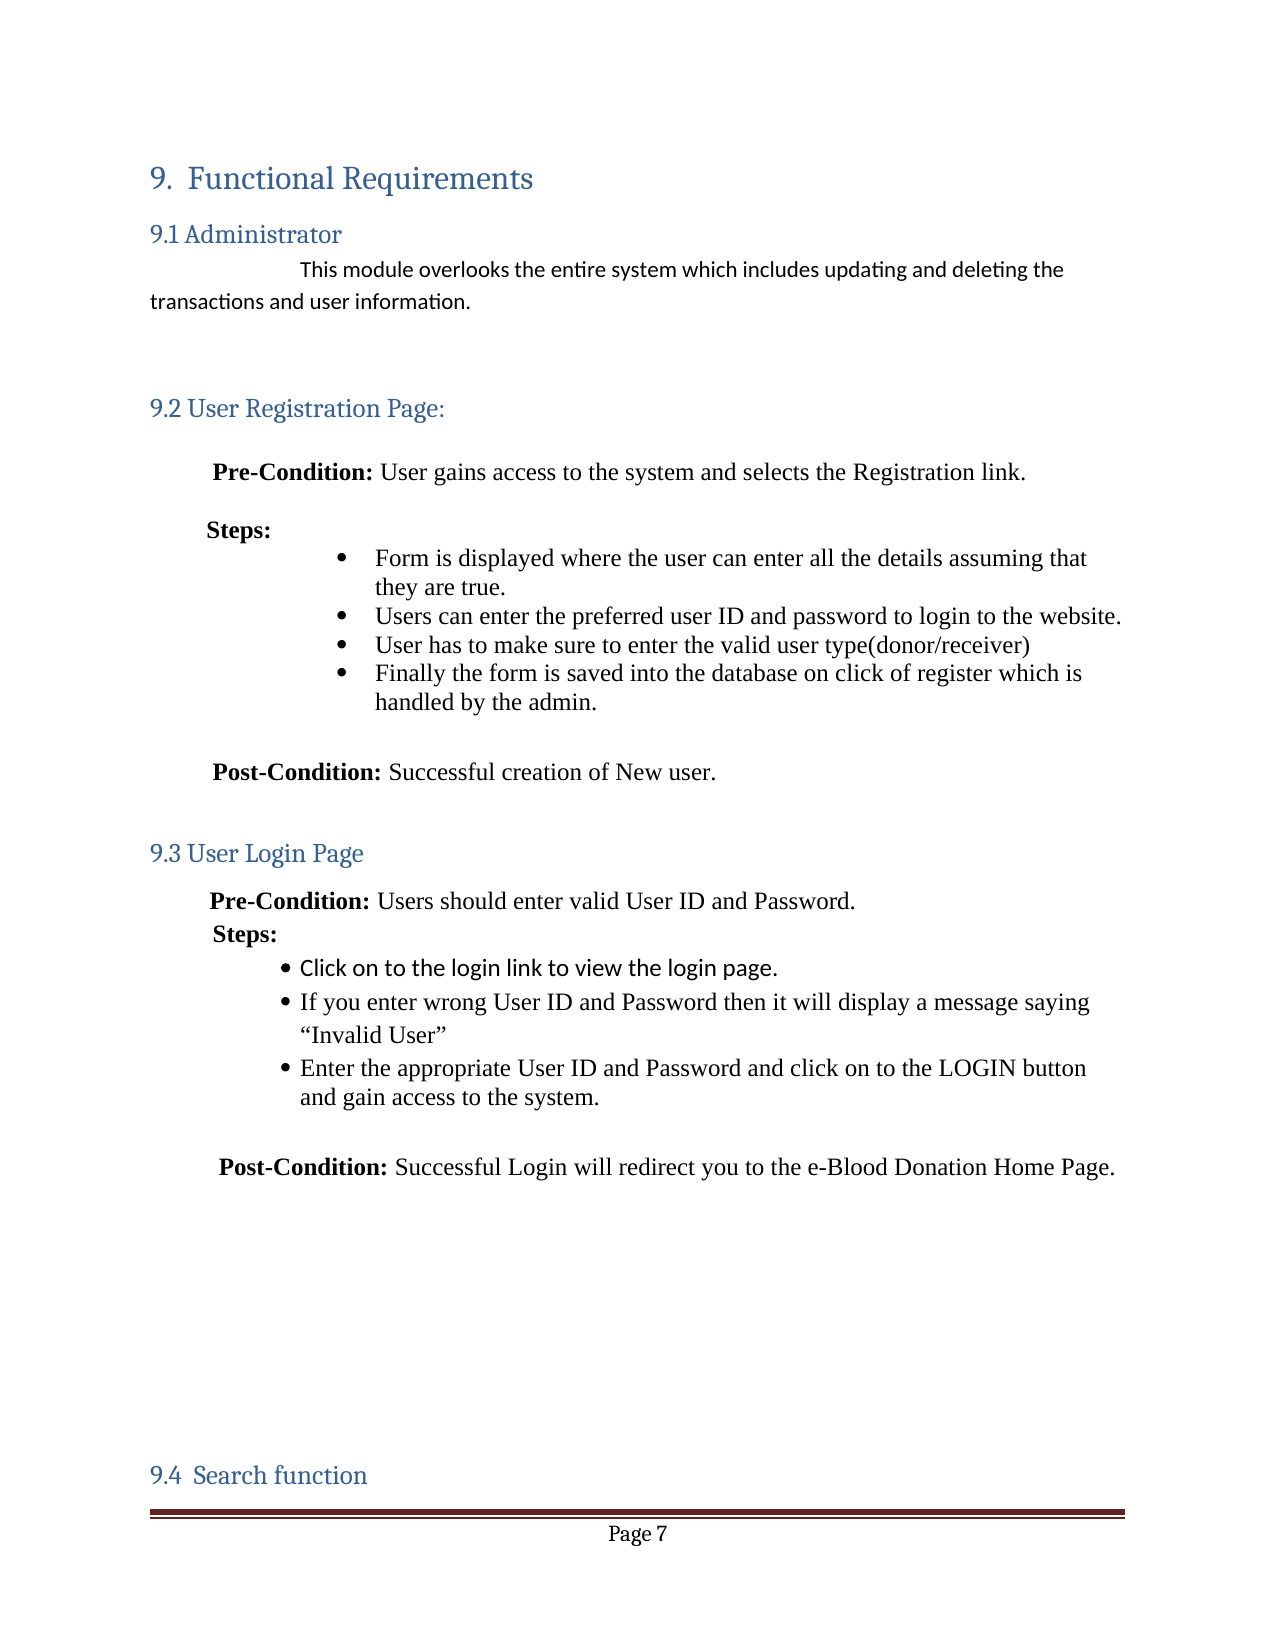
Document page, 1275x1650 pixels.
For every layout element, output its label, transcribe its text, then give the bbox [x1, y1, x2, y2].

list Click on to the login link to view the login page. [281, 952, 1125, 983]
subtitle 9.3 User Login Page [150, 838, 1125, 870]
list Post-Condition: Successful creation of New user. [206, 757, 1125, 786]
text This module overlooks the entire system which includes updating and deleting the transactions and user information. [150, 255, 1125, 316]
list User has to make sure to enter the valid user type(donor/receiver) [337, 630, 1125, 658]
list Finally the form is saved into the database on click of register which is handled by the admin. [337, 658, 1125, 716]
list Form is displayed where the user can enter all the details assuming that they are true. [337, 543, 1125, 601]
list Users can enter the preferred user ID and password to login to the website. [337, 601, 1125, 630]
text Steps: [122, 919, 1125, 948]
list Enter the appropriate User ID and Password and click on to the LOGIN button and gain access to the system. [281, 1053, 1125, 1111]
list If you enter wrong User ID and Password then it will display a message saying [225, 987, 1125, 1016]
subtitle 9.1 Administrator [150, 219, 1125, 251]
text Post-Condition: Successful Login will redirect you to the e-Blood Donation Home Page. [206, 1152, 1125, 1180]
list Pre-Condition: User gains access to the system and selects the Registration link. [206, 457, 1125, 486]
list “Invalid User” [300, 1020, 1125, 1049]
subtitle 9.4 Search function [150, 1460, 1125, 1491]
subtitle Functional Requirements [150, 159, 1125, 198]
text Steps: [150, 515, 1125, 543]
subtitle 9.2 User Registration Page: [150, 393, 1125, 425]
text Pre-Condition: Users should enter valid User ID and Password. [122, 886, 1125, 915]
